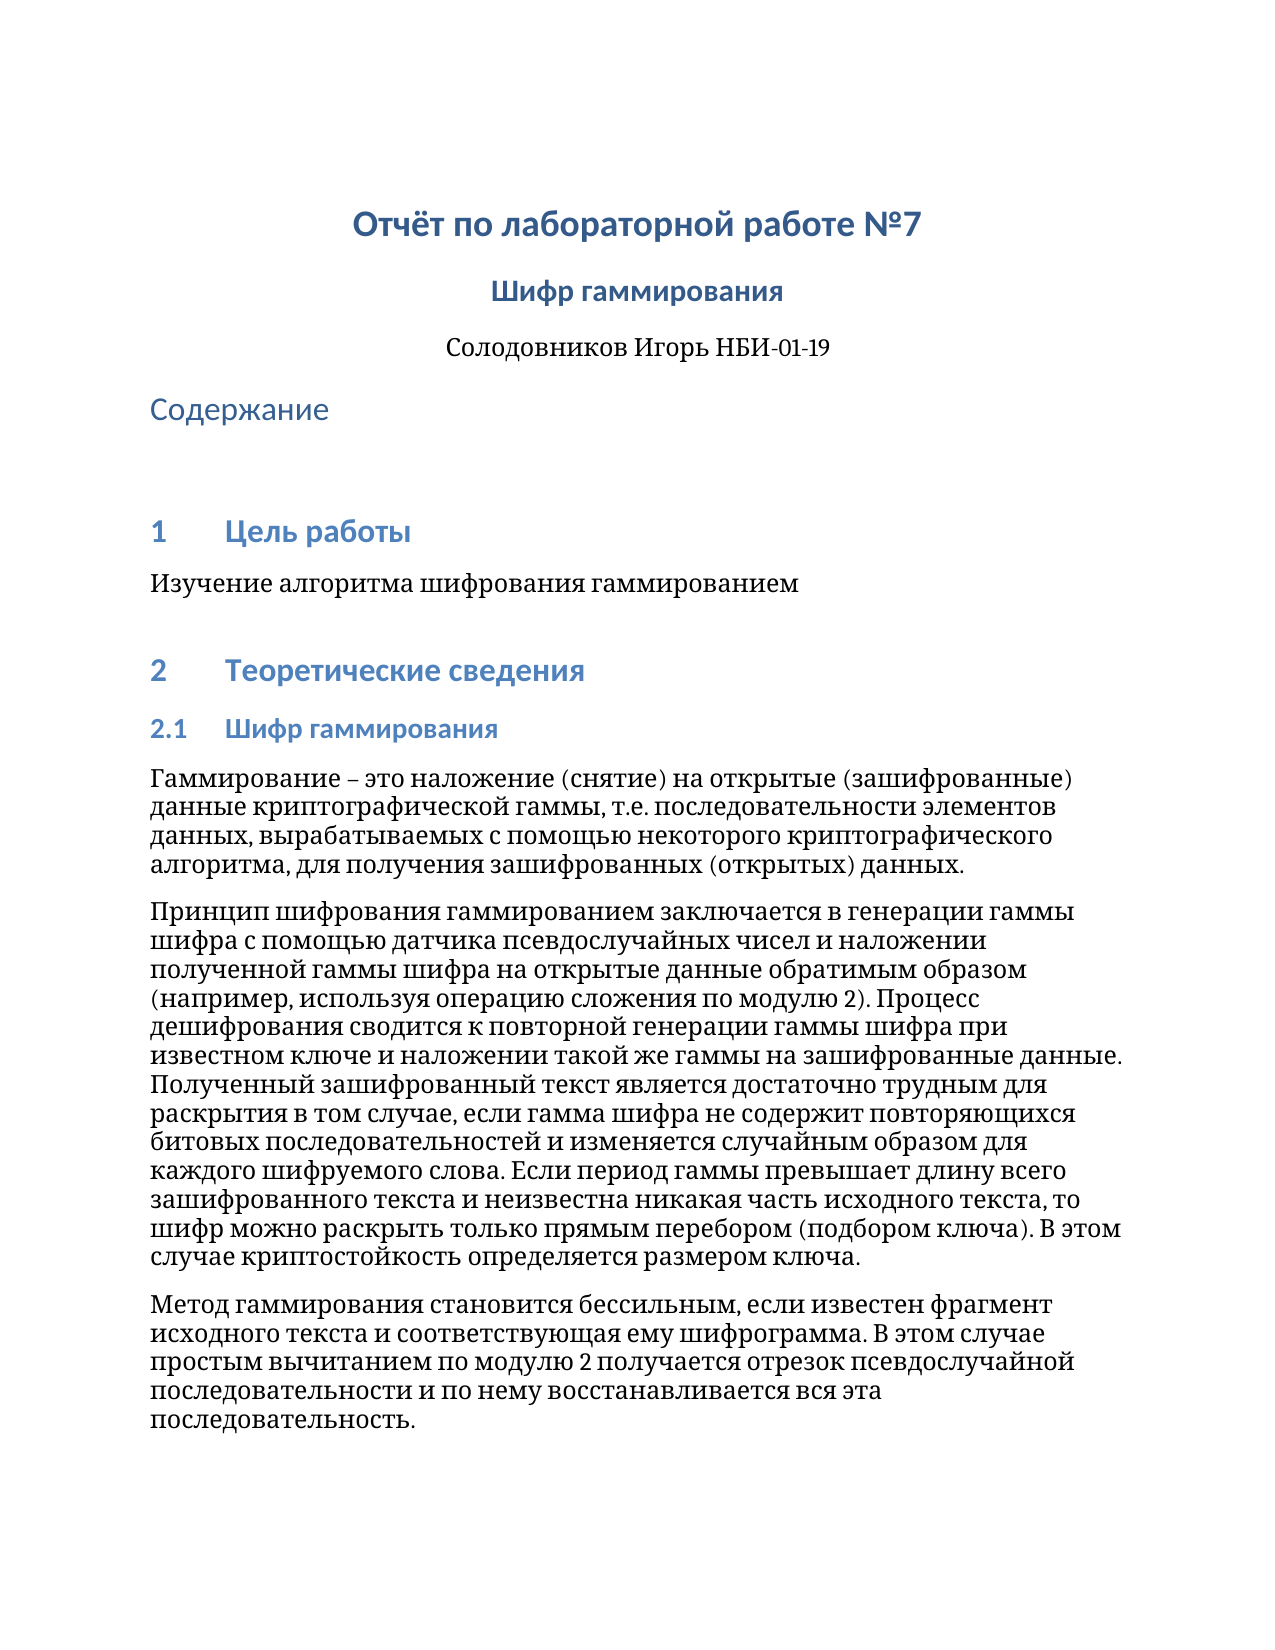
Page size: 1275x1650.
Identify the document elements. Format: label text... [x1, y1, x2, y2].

subtitle 1 Цель работы [150, 510, 1125, 551]
text Изучение алгоритма шифрования гаммированием [150, 570, 1125, 599]
text Метод гаммирования становится бессильным, если известен фрагмент исходного текста и соответствующая ему шифрограмма. В этом случае простым вычитанием по модулю 2 получается отрезок псевдослучайной последовательности и по нему восстанавливается вся эта последовательность. [150, 1291, 1125, 1434]
subtitle Шифр гаммирования [150, 271, 1125, 309]
text Солодовников Игорь НБИ-01-19 [150, 334, 1125, 363]
text Принцип шифрования гаммированием заключается в генерации гаммы шифра с помощью датчика псевдослучайных чисел и наложении полученной гаммы шифра на открытые данные обратимым образом (например, используя операцию сложения по модулю 2). Процесс дешифрования сводится к повторной генерации гаммы шифра при известном ключе и наложении такой же гаммы на зашифрованные данные. Полученный зашифрованный текст является достаточно трудным для раскрытия в том случае, если гамма шифра не содержит повторяющихся битовых последовательностей и изменяется случайным образом для каждого шифруемого слова. Если период гаммы превышает длину всего зашифрованного текста и неизвестна никакая часть исходного текста, то шифр можно раскрыть только прямым перебором (подбором ключа). В этом случае криптостойкость определяется размером ключа. [150, 898, 1125, 1272]
subtitle 2 Теоретические сведения [150, 649, 1125, 689]
subtitle 2.1 Шифр гаммирования [150, 710, 1125, 746]
title Отчёт по лабораторной работе №7 [150, 200, 1125, 246]
text Гаммирование – это наложение (снятие) на открытые (зашифрованные) данные криптографической гаммы, т.е. последовательности элементов данных, вырабатываемых с помощью некоторого криптографического алгоритма, для получения зашифрованных (открытых) данных. [150, 764, 1125, 879]
